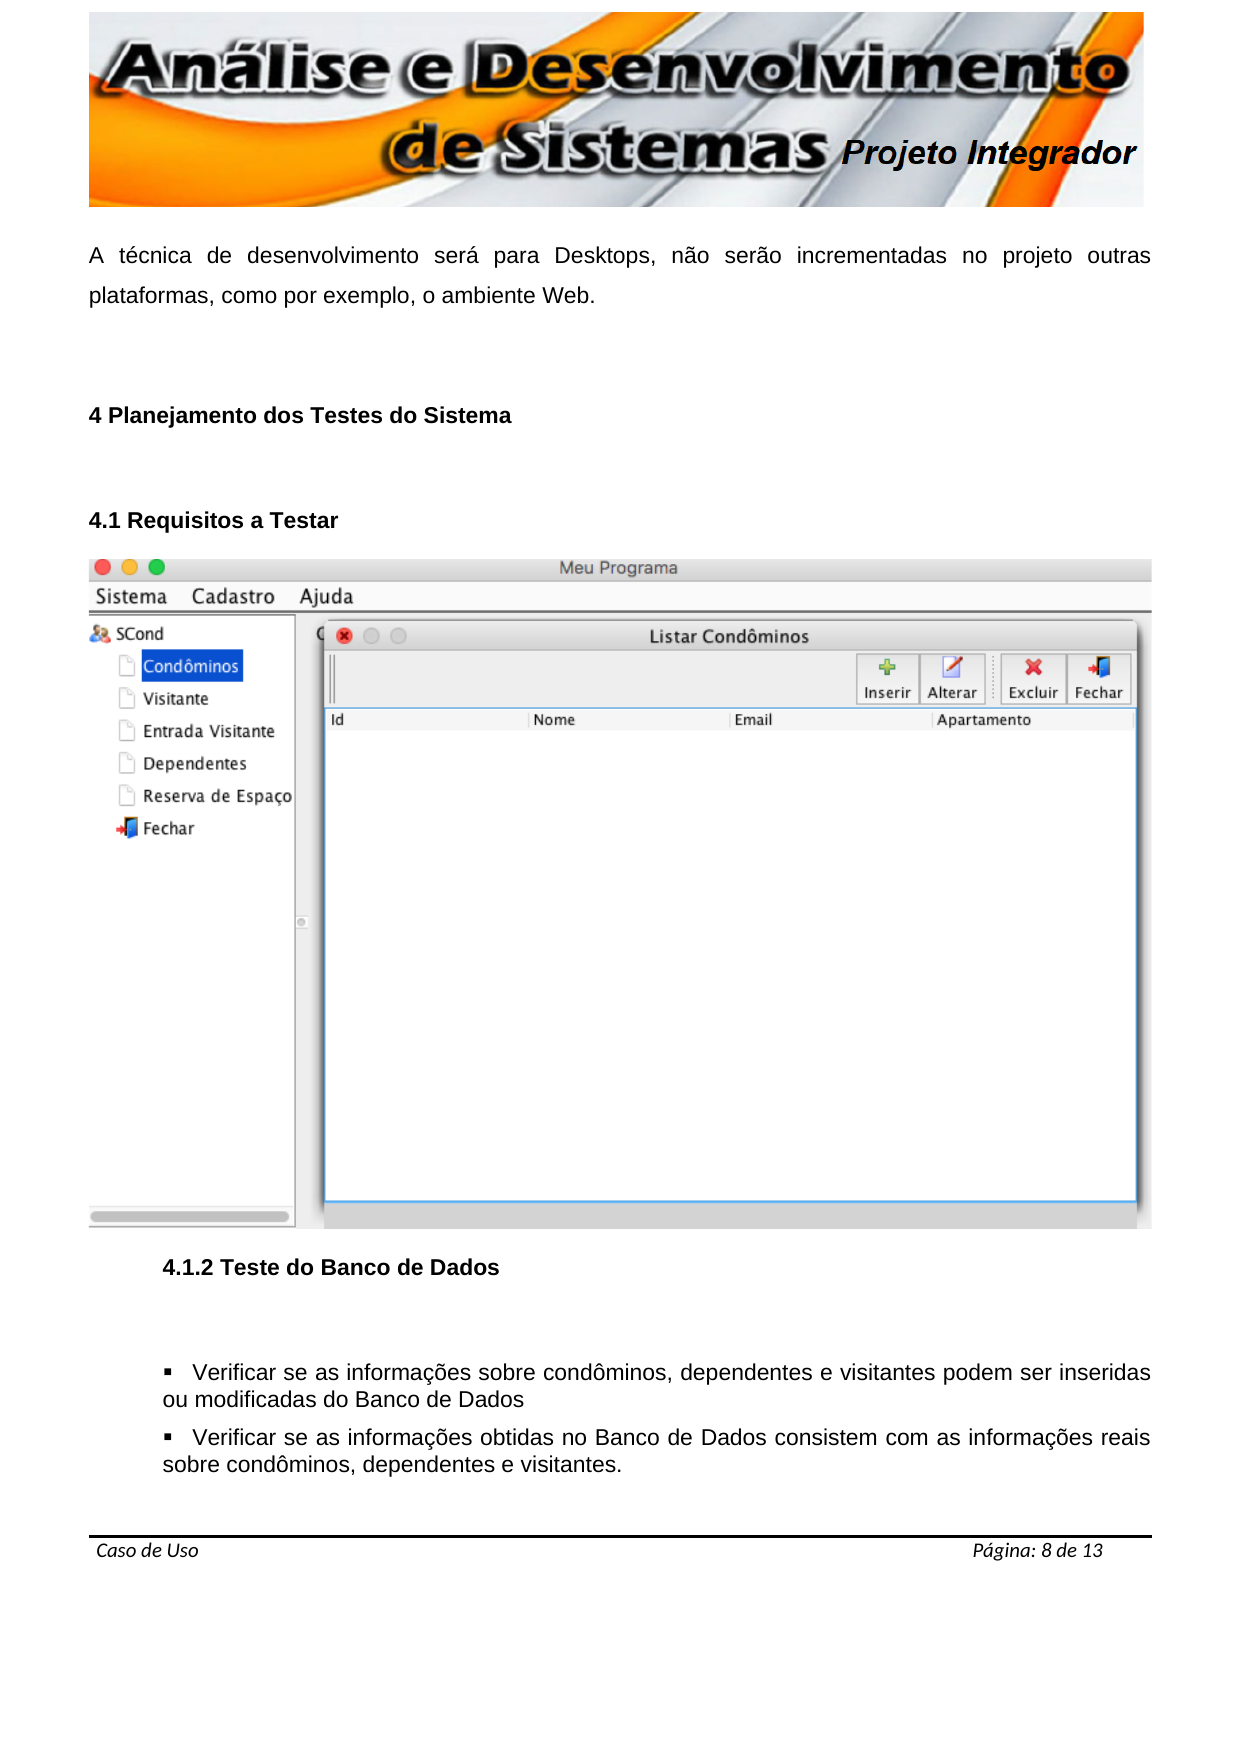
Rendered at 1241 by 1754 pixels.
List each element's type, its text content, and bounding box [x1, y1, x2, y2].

text A técnica de desenvolvimento será para Desktops, não serão incrementadas no projeto outras plataformas, como por exemplo, o ambiente Web. [89, 242, 1152, 308]
picture [88, 559, 1152, 1229]
text 4 Planejamento dos Testes do Sistema [89, 402, 1152, 429]
list Verificar se as informações obtidas no Banco de Dados consistem com as informações reais sobre condôminos, dependentes e visitantes. [162, 1424, 1152, 1477]
list Verificar se as informações sobre condôminos, dependentes e visitantes podem ser inseridas ou modificadas do Banco de Dados [162, 1359, 1152, 1412]
text 4.1.2 Teste do Banco de Dados [162, 1254, 1152, 1281]
picture [89, 12, 1144, 207]
text 4.1 Requisitos a Testar [89, 507, 1152, 533]
